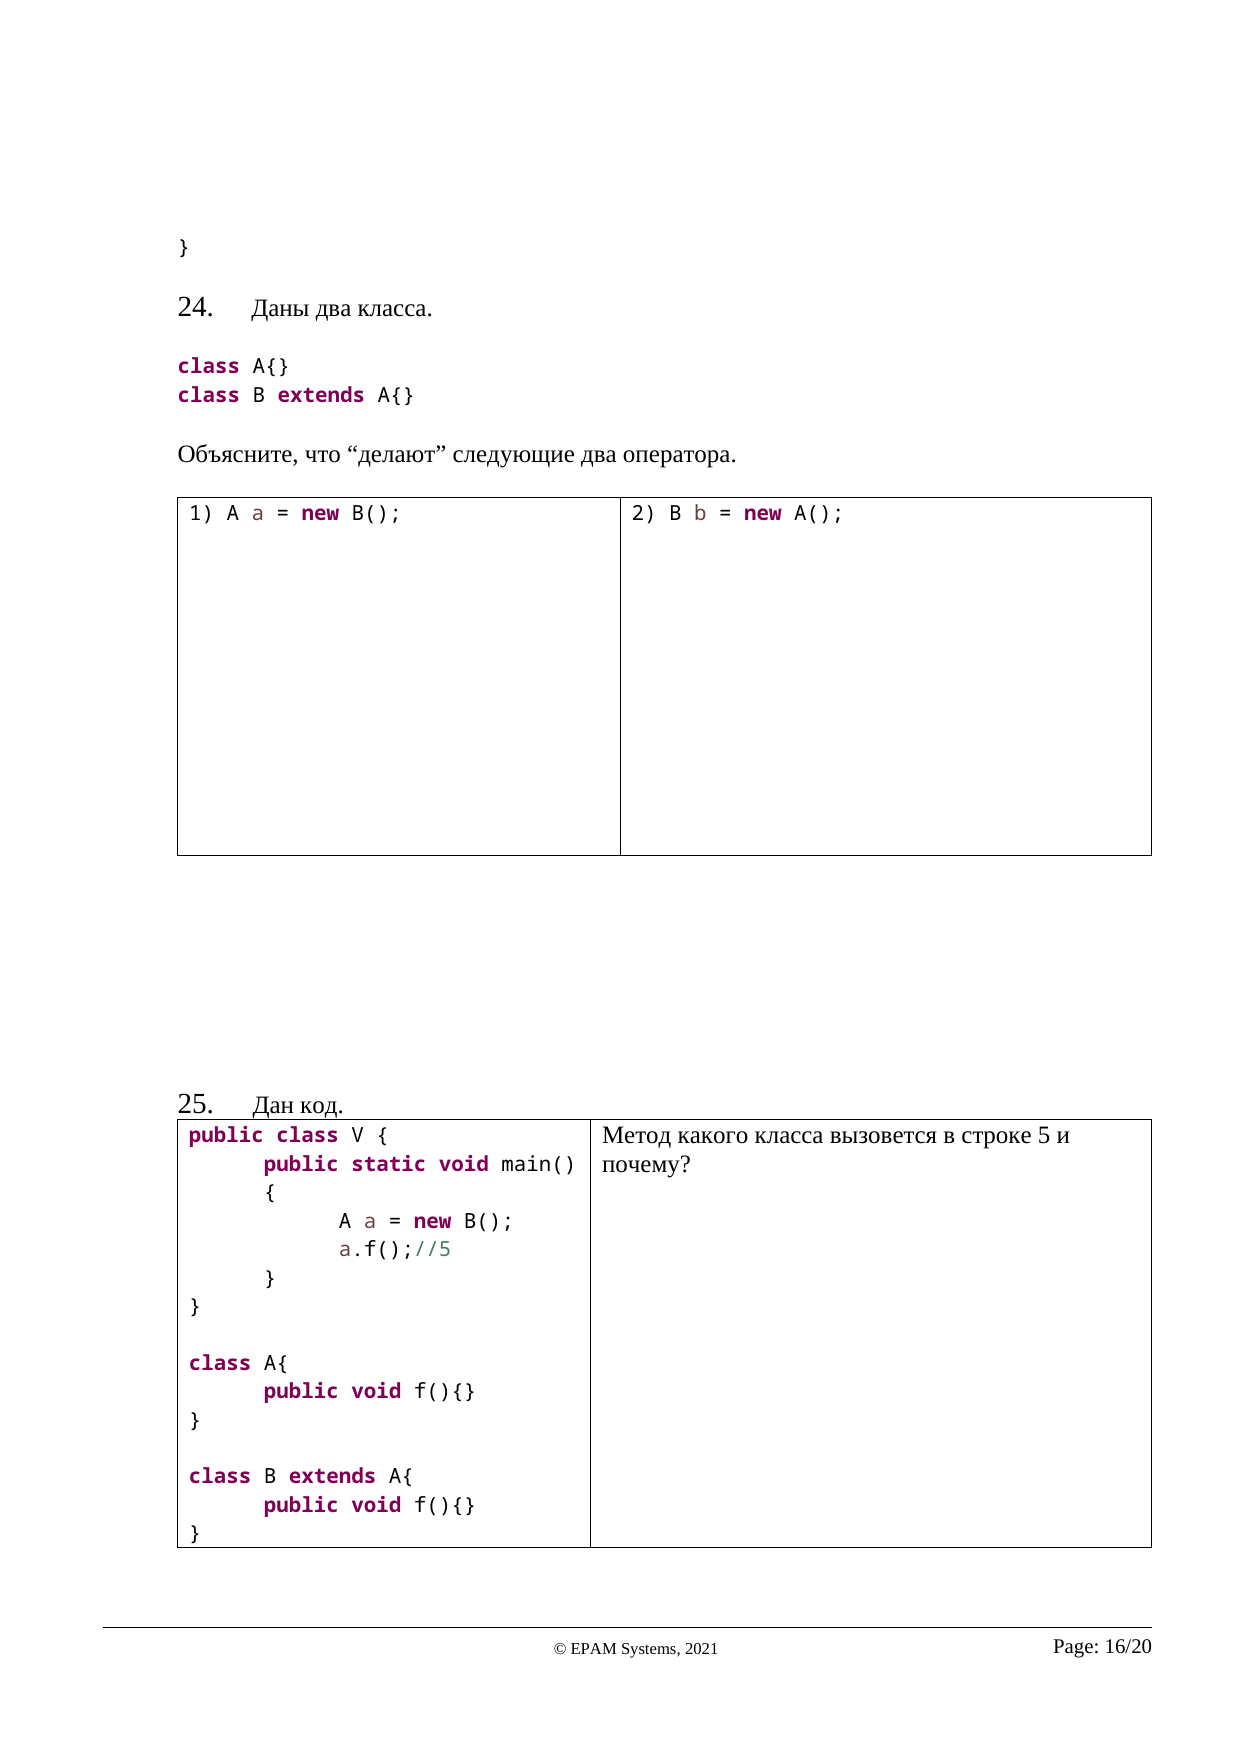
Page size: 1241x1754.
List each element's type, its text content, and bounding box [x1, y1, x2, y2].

table_header Метод какого класса вызовется в строке 5 и почему? [591, 1120, 1151, 1547]
table_header 2) B b = new A(); [621, 498, 1151, 855]
list Дан код. [177, 1086, 1152, 1119]
table_header public class V { public static void main(){ A a = new B(); a.f();//5 } } class A{ public void f(){} } class B extends A{ public void f(){} } [178, 1120, 590, 1547]
list Даны два класса. [177, 289, 1152, 323]
table_header 1) A a = new B(); [178, 498, 620, 855]
text class A{} [177, 351, 1152, 380]
text } [177, 232, 1152, 260]
text Объясните, что “делают” следующие два оператора. [177, 439, 1152, 468]
text class B extends A{} [177, 380, 1152, 408]
